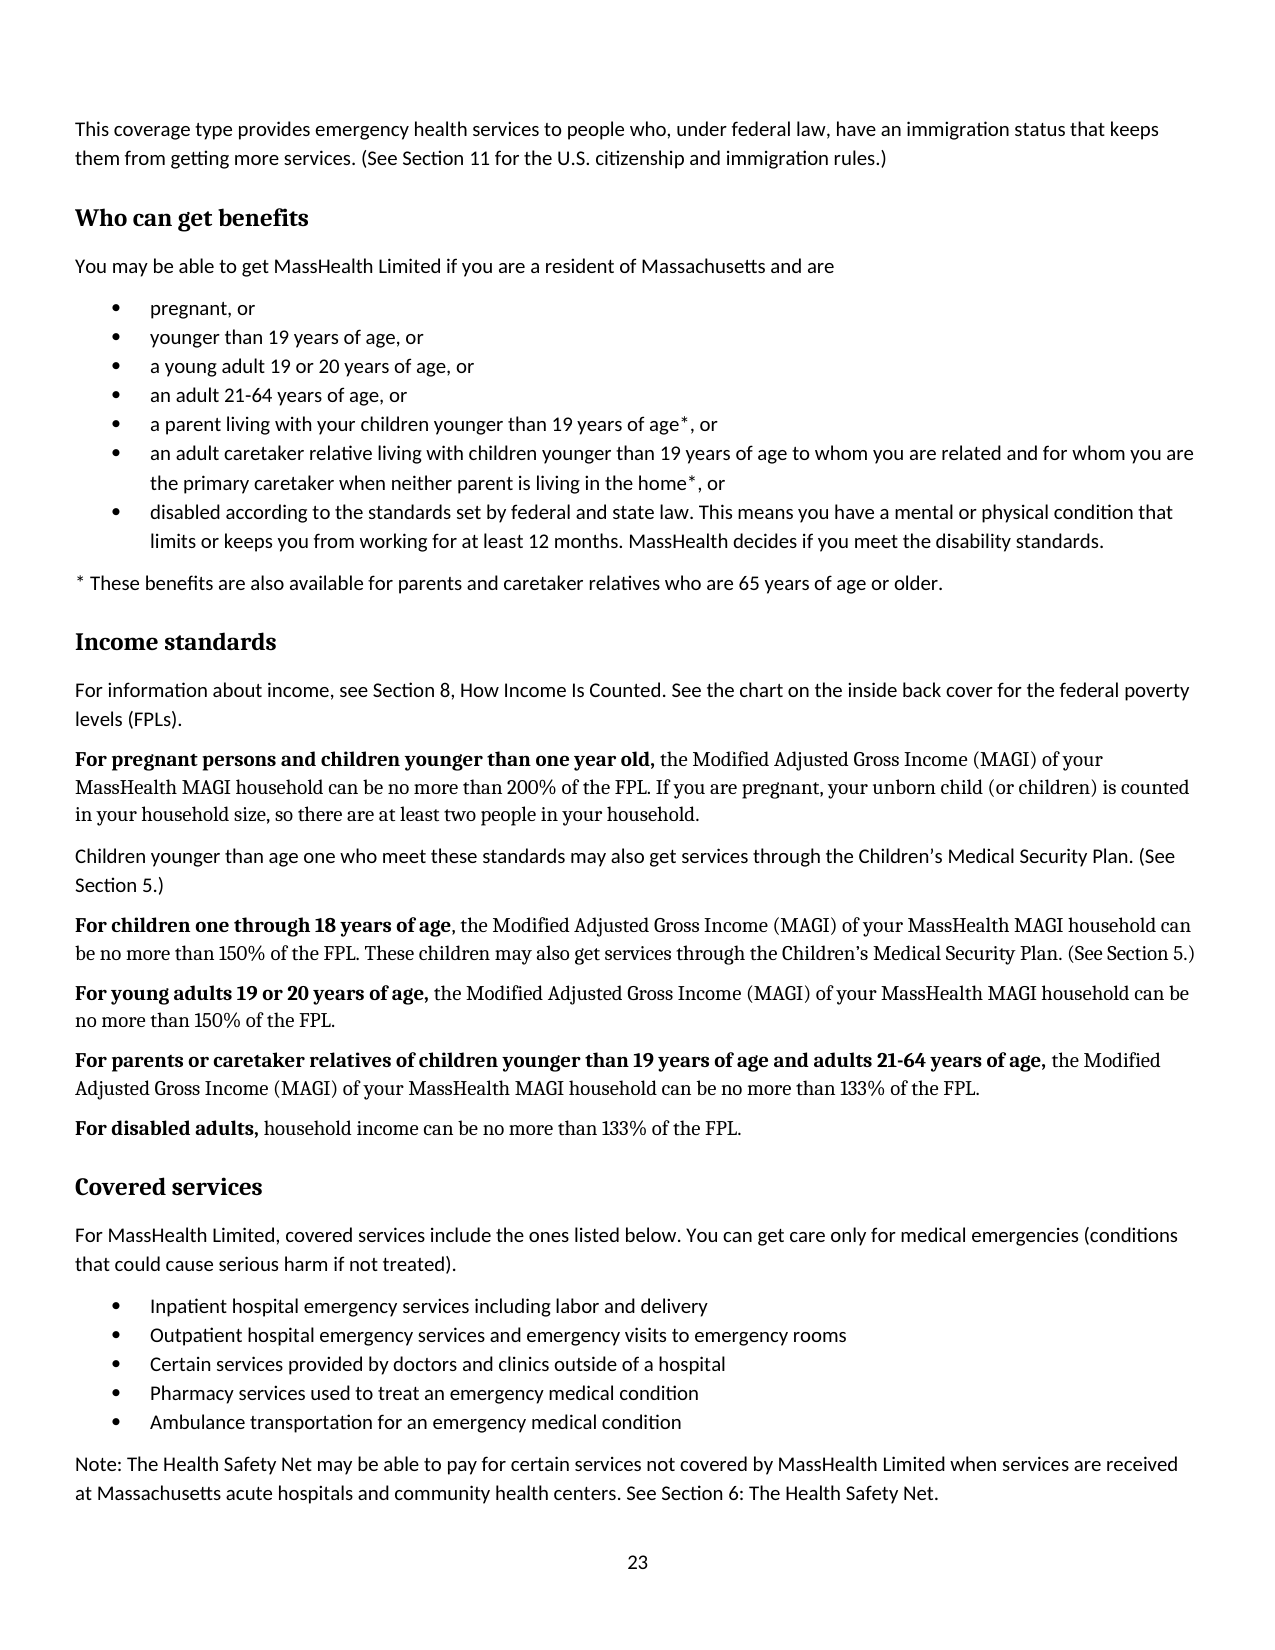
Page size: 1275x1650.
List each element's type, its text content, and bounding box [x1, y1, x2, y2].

text For MassHealth Limited, covered services include the ones listed below. You can get care only for medical emergencies (conditions that could cause serious harm if not treated). [75, 1222, 1200, 1277]
list Certain services provided by doctors and clinics outside of a hospital [112, 1351, 1200, 1377]
list Pharmacy services used to treat an emergency medical condition [112, 1380, 1200, 1406]
list Ambulance transportation for an emergency medical condition [112, 1409, 1200, 1435]
list a young adult 19 or 20 years of age, or [112, 353, 1200, 378]
list a parent living with your children younger than 19 years of age*, or [112, 411, 1200, 437]
list Inpatient hospital emergency services including labor and delivery [112, 1293, 1200, 1318]
subtitle For young adults 19 or 20 years of age, the Modified Adjusted Gross Income (MAGI) of your MassHealth MAGI household can be no more than 150% of the FPL. [75, 981, 1200, 1033]
text Note: The Health Safety Net may be able to pay for certain services not covered by MassHealth Limited when services are received at Massachusetts acute hospitals and community health centers. See Section 6: The Health Safety Net. [75, 1451, 1200, 1506]
text * These benefits are also available for parents and caretaker relatives who are 65 years of age or older. [75, 570, 1200, 595]
list disabled according to the standards set by federal and state law. This means you have a mental or physical condition that limits or keeps you from working for at least 12 months. MassHealth decides if you meet the disability standards. [112, 499, 1200, 553]
subtitle For disabled adults, household income can be no more than 133% of the FPL. [75, 1116, 1200, 1140]
subtitle Covered services [75, 1173, 1200, 1202]
list Outpatient hospital emergency services and emergency visits to emergency rooms [112, 1322, 1200, 1347]
list younger than 19 years of age, or [112, 324, 1200, 349]
subtitle Who can get benefits [75, 204, 1200, 233]
text This coverage type provides emergency health services to people who, under federal law, have an immigration status that keeps them from getting more services. (See Section 11 for the U.S. citizenship and immigration rules.) [75, 116, 1200, 171]
list an adult 21-64 years of age, or [112, 382, 1200, 408]
subtitle For parents or caretaker relatives of children younger than 19 years of age and adults 21-64 years of age, the Modified Adjusted Gross Income (MAGI) of your MassHealth MAGI household can be no more than 133% of the FPL. [75, 1049, 1200, 1100]
list an adult caretaker relative living with children younger than 19 years of age to whom you are related and for whom you are the primary caretaker when neither parent is living in the home*, or [112, 441, 1200, 495]
text You may be able to get MassHealth Limited if you are a resident of Massachusetts and are [75, 253, 1200, 278]
text Children younger than age one who meet these standards may also get services through the Children’s Medical Security Plan. (See Section 5.) [75, 843, 1200, 897]
list pregnant, or [112, 295, 1200, 320]
subtitle For children one through 18 years of age, the Modified Adjusted Gross Income (MAGI) of your MassHealth MAGI household can be no more than 150% of the FPL. These children may also get services through the Children’s Medical Security Plan. (See Section 5.) [75, 914, 1200, 965]
subtitle Income standards [75, 628, 1200, 657]
text For information about income, see Section 8, How Income Is Counted. See the chart on the inside back cover for the federal poverty levels (FPLs). [75, 677, 1200, 732]
subtitle For pregnant persons and children younger than one year old, the Modified Adjusted Gross Income (MAGI) of your MassHealth MAGI household can be no more than 200% of the FPL. If you are pregnant, your unborn child (or children) is counted in your household size, so there are at least two people in your household. [75, 748, 1200, 827]
